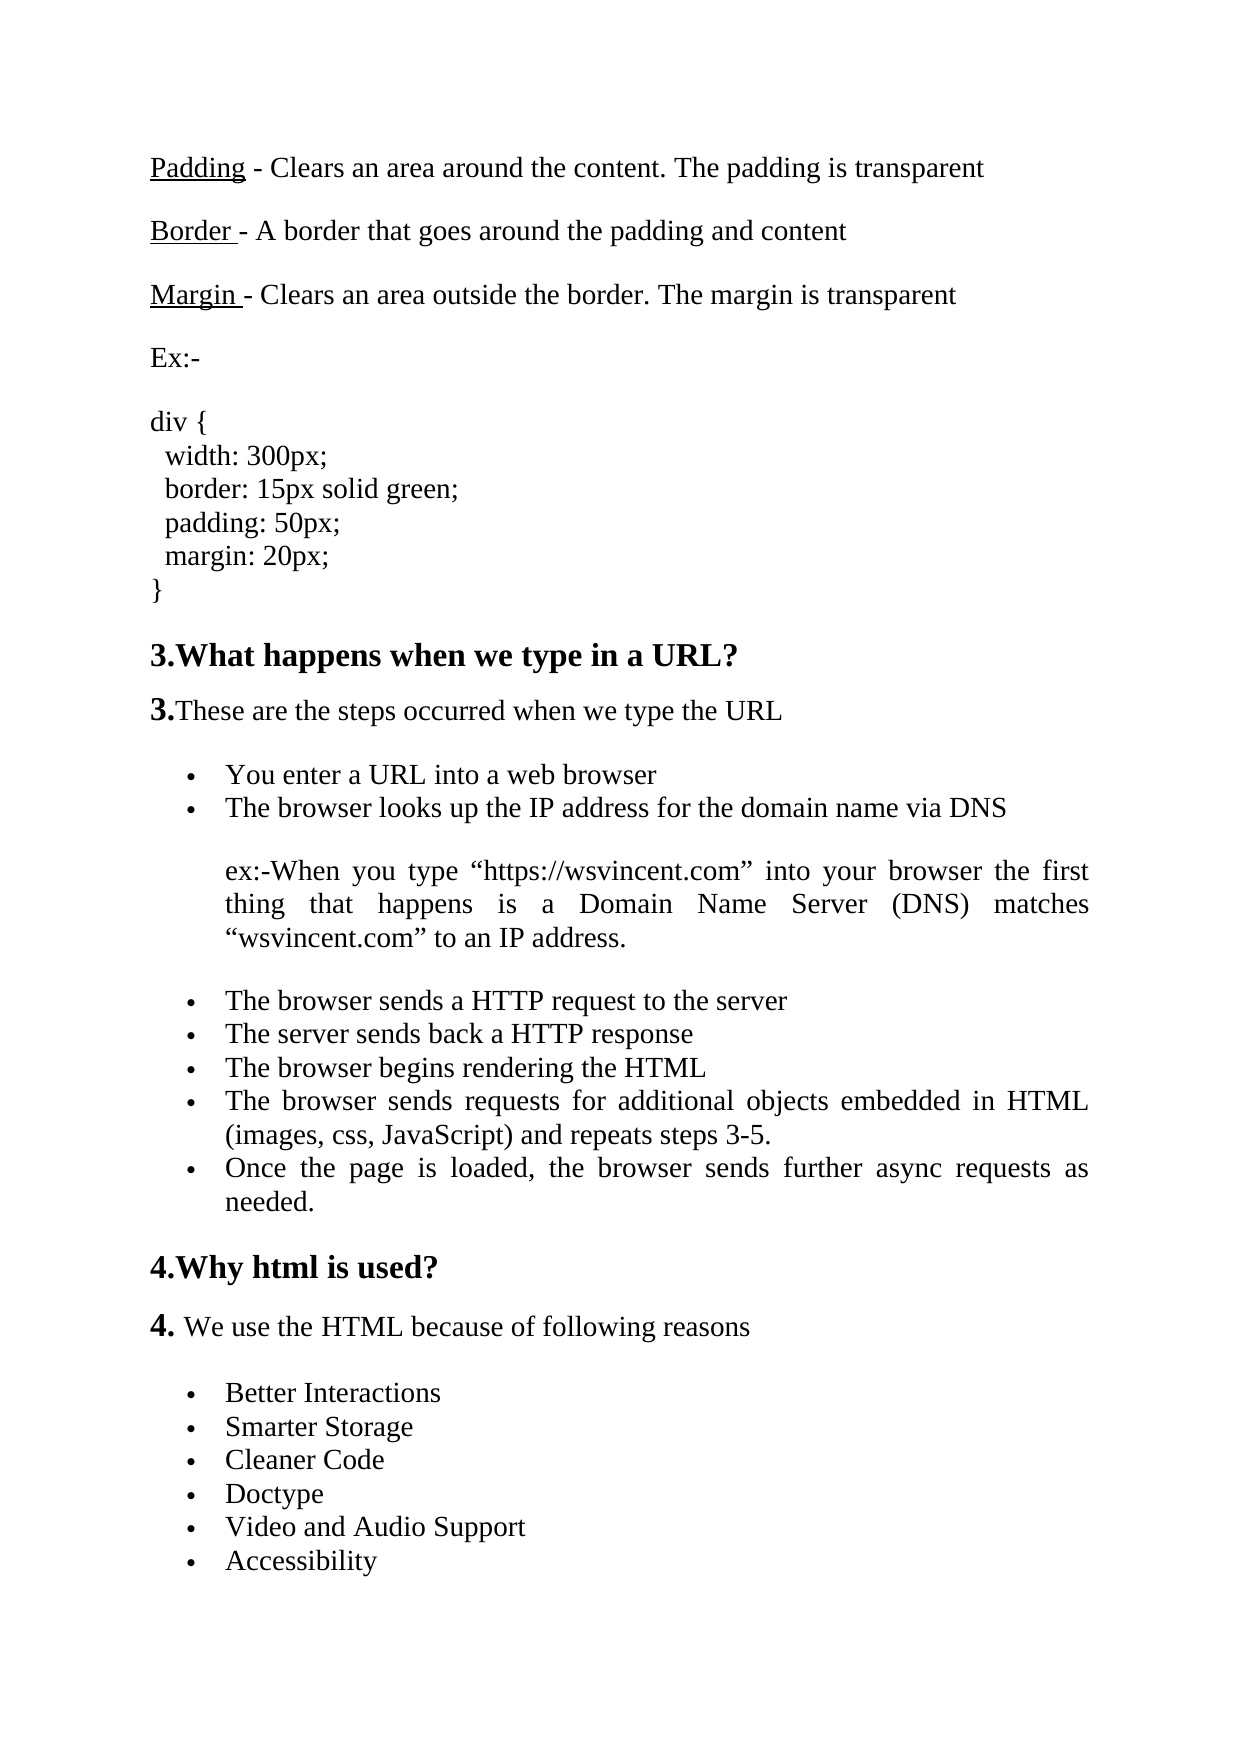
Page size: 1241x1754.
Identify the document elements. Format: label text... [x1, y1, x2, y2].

text Padding - Clears an area around the content. The padding is transparent [150, 150, 1090, 183]
text ex:-When you type “https://wsvincent.com” into your browser the first thing that happens is a Domain Name Server (DNS) matches “wsvincent.com” to an IP address. [225, 853, 1090, 954]
list Video and Audio Support [187, 1509, 1090, 1543]
text Border - A border that goes around the padding and content [150, 213, 1090, 247]
list The browser sends requests for additional objects embedded in HTML (images, css, JavaScript) and repeats steps 3-5. [187, 1083, 1090, 1151]
list You enter a URL into a web browser [187, 757, 1090, 790]
list The browser looks up the IP address for the domain name via DNS [187, 790, 1090, 824]
list The server sends back a HTTP response [187, 1016, 1090, 1050]
text div { width: 300px; border: 15px solid green; padding: 50px; margin: 20px; } [150, 404, 1090, 605]
list The browser begins rendering the HTML [187, 1050, 1090, 1083]
list Cleaner Code [187, 1442, 1090, 1476]
text 4.Why html is used? [150, 1247, 1090, 1285]
list Doctype [187, 1476, 1090, 1509]
list The browser sends a HTTP request to the server [187, 983, 1090, 1016]
text 3.These are the steps occurred when we type the URL [150, 689, 1090, 728]
text 4. We use the HTML because of following reasons [150, 1305, 1090, 1343]
list Better Interactions [187, 1375, 1090, 1409]
text Margin - Clears an area outside the border. The margin is transparent [150, 277, 1090, 311]
list Accessibility [187, 1543, 1090, 1577]
text 3.What happens when we type in a URL? [150, 635, 1090, 674]
list Once the page is loaded, the browser sends further async requests as needed. [187, 1151, 1090, 1218]
list Smarter Storage [187, 1409, 1090, 1442]
text Ex:- [150, 341, 1090, 374]
